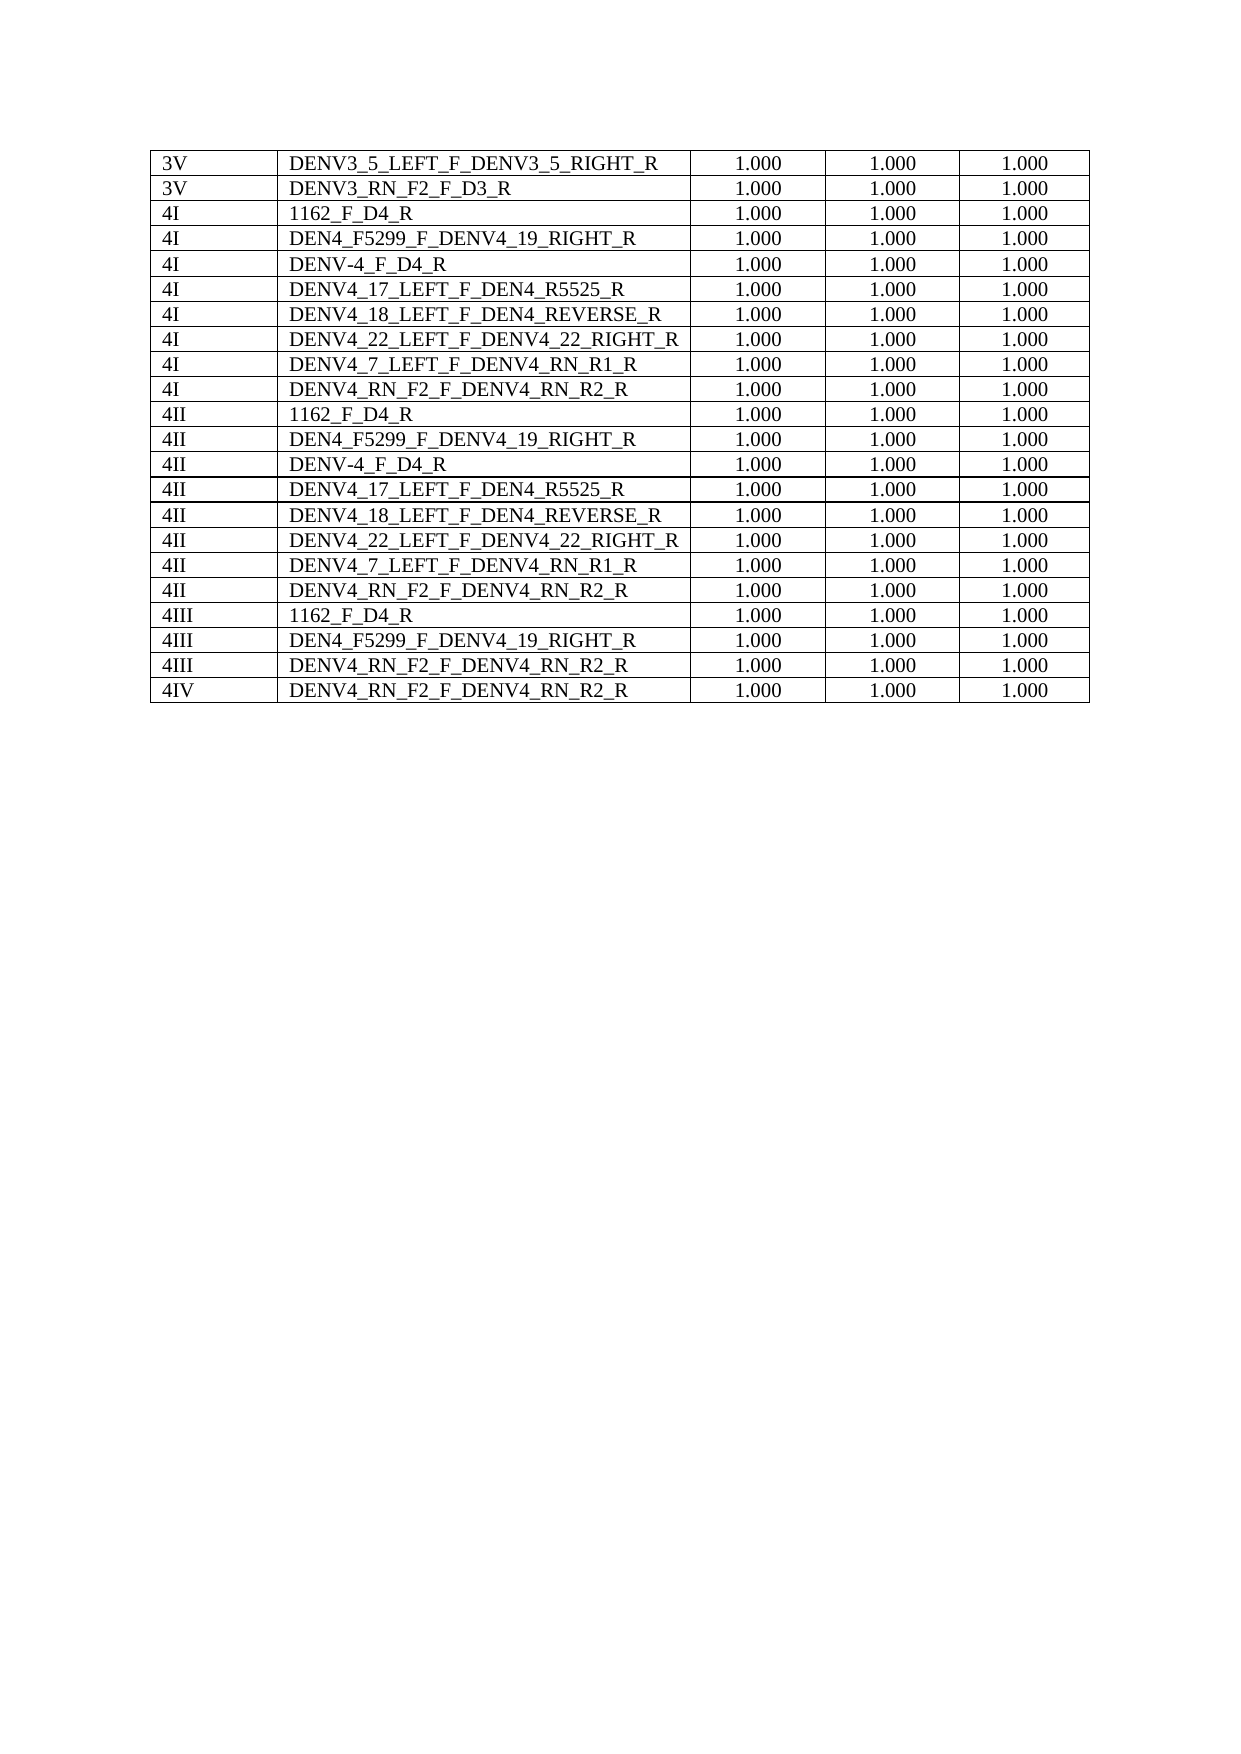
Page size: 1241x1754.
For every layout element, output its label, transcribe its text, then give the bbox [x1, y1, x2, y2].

table_cell 1.000 [826, 226, 959, 250]
table_cell 1.000 [960, 176, 1089, 200]
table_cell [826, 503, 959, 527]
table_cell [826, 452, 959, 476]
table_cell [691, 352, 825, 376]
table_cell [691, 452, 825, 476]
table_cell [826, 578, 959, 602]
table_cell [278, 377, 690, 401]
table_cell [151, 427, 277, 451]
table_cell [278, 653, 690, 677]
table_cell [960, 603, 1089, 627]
table_cell 4I [151, 302, 277, 326]
table_cell 1162_F_D4_R [278, 201, 690, 225]
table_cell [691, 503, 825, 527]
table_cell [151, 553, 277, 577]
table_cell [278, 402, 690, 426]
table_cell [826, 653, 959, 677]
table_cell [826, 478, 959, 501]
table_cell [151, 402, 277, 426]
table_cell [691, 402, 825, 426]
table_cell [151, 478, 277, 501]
table_cell DENV4_17_LEFT_F_DEN4_R5525_R [278, 277, 690, 301]
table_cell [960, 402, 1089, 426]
table_cell 1.000 [826, 151, 959, 175]
table_cell 4I [151, 201, 277, 225]
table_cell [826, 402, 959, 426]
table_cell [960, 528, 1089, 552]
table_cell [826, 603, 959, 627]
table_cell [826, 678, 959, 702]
table_cell 1.000 [960, 151, 1089, 175]
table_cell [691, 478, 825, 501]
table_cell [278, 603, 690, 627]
table_cell 4I [151, 277, 277, 301]
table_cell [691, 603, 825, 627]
table_cell DENV-4_F_D4_R [278, 251, 690, 276]
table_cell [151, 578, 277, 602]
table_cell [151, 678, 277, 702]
table_cell 3V [151, 151, 277, 175]
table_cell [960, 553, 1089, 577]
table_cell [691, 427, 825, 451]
table_cell 1.000 [691, 176, 825, 200]
table_cell 1.000 [691, 251, 825, 276]
table_cell 1.000 [960, 251, 1089, 276]
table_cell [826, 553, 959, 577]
table_cell DENV3_5_LEFT_F_DENV3_5_RIGHT_R [278, 151, 690, 175]
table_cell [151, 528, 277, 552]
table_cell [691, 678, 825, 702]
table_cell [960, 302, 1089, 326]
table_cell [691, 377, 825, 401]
table_cell 1.000 [691, 226, 825, 250]
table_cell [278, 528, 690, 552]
table_cell 1.000 [826, 277, 959, 301]
table_cell 1.000 [960, 277, 1089, 301]
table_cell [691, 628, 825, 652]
table_cell 1.000 [826, 201, 959, 225]
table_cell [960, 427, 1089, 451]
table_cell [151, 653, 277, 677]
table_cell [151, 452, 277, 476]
table_cell 4I [151, 226, 277, 250]
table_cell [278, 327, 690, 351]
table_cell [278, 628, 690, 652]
table_cell DENV3_RN_F2_F_D3_R [278, 176, 690, 200]
table_cell 1.000 [691, 302, 825, 326]
table_cell 4I [151, 251, 277, 276]
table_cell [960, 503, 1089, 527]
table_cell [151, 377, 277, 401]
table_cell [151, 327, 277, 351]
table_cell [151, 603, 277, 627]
table_cell 1.000 [691, 201, 825, 225]
table_cell 1.000 [826, 251, 959, 276]
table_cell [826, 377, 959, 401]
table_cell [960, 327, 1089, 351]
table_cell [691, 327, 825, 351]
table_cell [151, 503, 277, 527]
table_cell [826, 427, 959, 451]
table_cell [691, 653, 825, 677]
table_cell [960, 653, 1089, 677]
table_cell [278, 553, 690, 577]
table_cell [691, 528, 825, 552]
table_cell 1.000 [826, 302, 959, 326]
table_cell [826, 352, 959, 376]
table_cell 1.000 [826, 176, 959, 200]
table_cell 1.000 [960, 226, 1089, 250]
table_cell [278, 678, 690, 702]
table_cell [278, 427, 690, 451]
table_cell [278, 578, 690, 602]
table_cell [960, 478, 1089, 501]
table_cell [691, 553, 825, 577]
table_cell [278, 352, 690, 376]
table_cell 1.000 [691, 151, 825, 175]
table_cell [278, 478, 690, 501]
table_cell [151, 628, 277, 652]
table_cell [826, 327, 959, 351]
table_cell 3V [151, 176, 277, 200]
table_cell DENV4_18_LEFT_F_DEN4_REVERSE_R [278, 302, 690, 326]
table_cell DEN4_F5299_F_DENV4_19_RIGHT_R [278, 226, 690, 250]
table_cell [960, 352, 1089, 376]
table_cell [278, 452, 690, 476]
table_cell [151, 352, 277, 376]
table_cell 1.000 [691, 277, 825, 301]
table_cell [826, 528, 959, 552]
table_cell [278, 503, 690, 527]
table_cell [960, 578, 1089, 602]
table_cell 1.000 [960, 201, 1089, 225]
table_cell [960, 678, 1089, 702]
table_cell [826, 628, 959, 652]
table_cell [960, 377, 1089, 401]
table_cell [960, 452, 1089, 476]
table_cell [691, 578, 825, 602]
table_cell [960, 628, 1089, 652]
